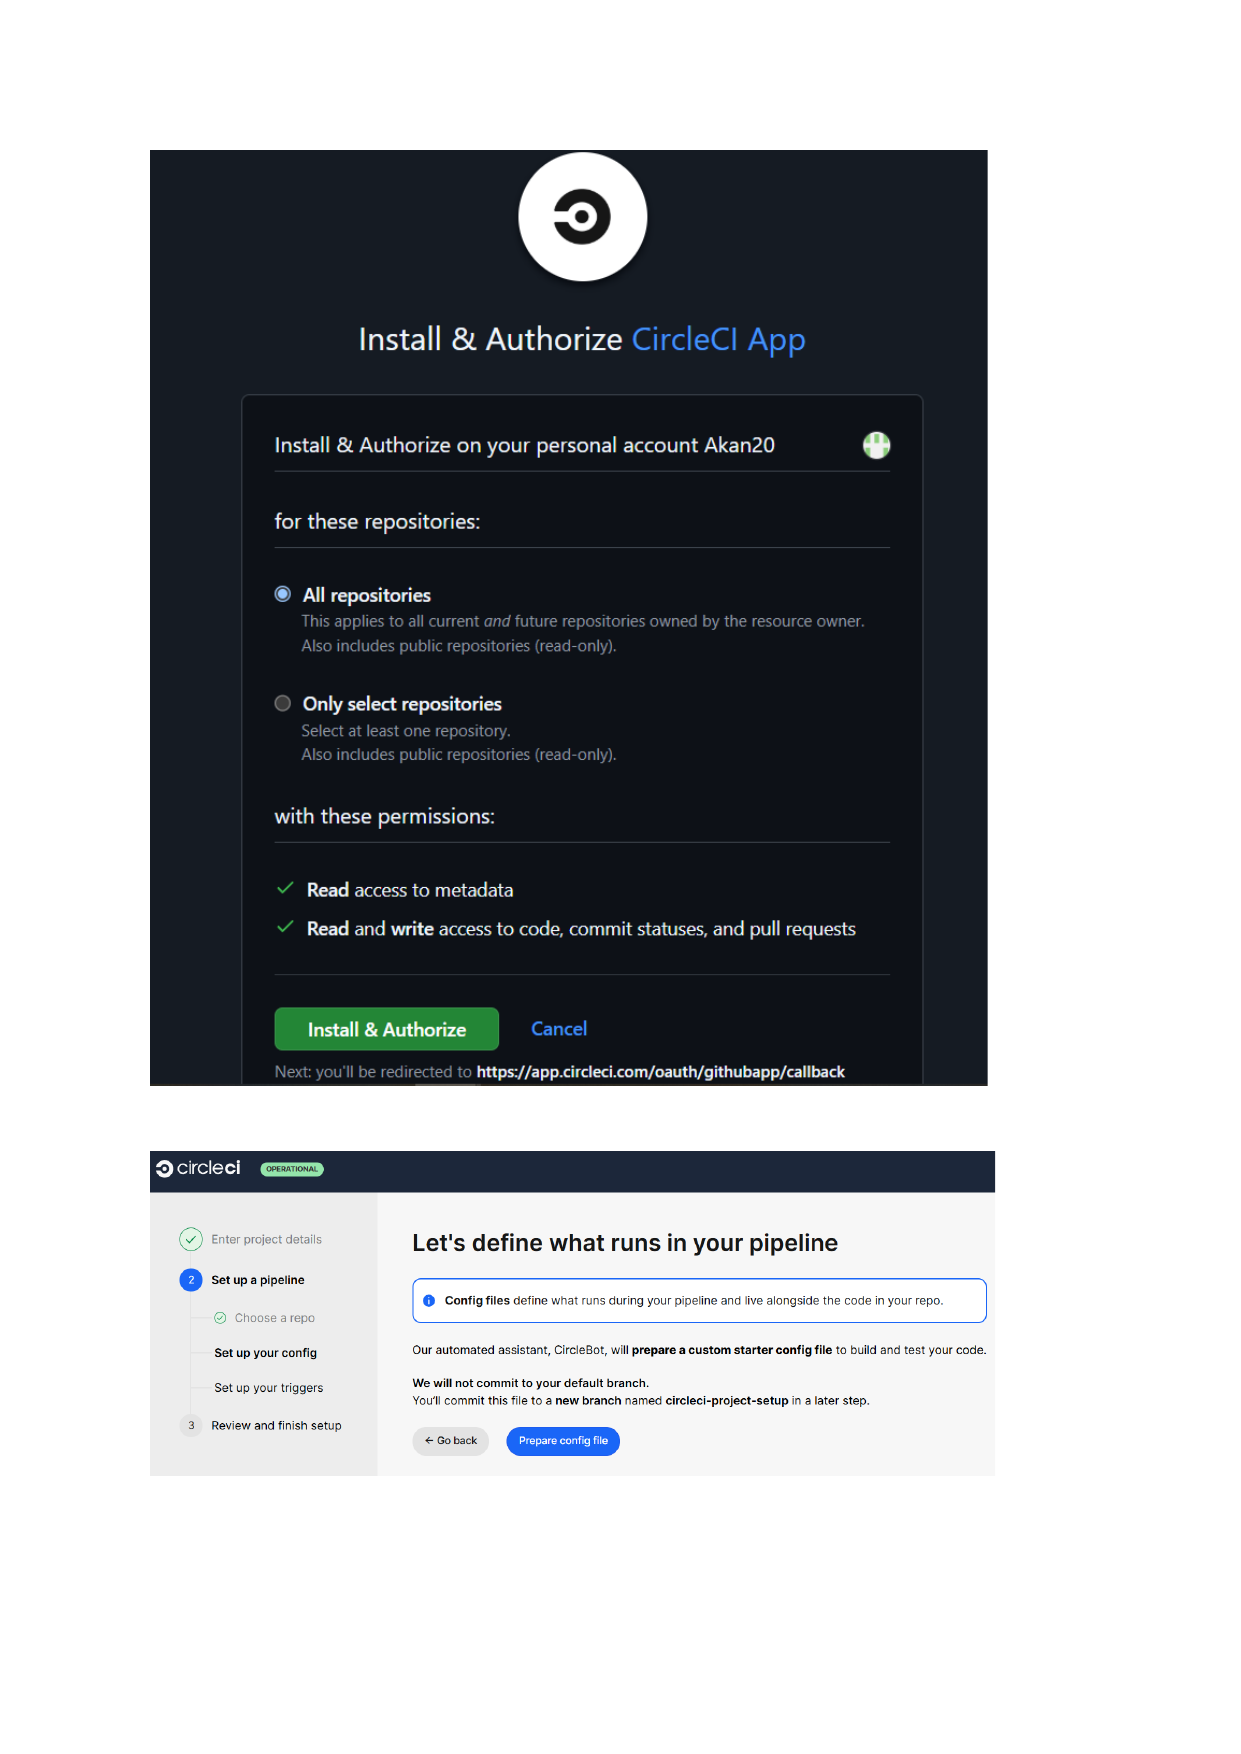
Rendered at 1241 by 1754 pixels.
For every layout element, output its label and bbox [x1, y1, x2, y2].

picture [150, 150, 988, 1086]
picture [150, 1151, 996, 1476]
